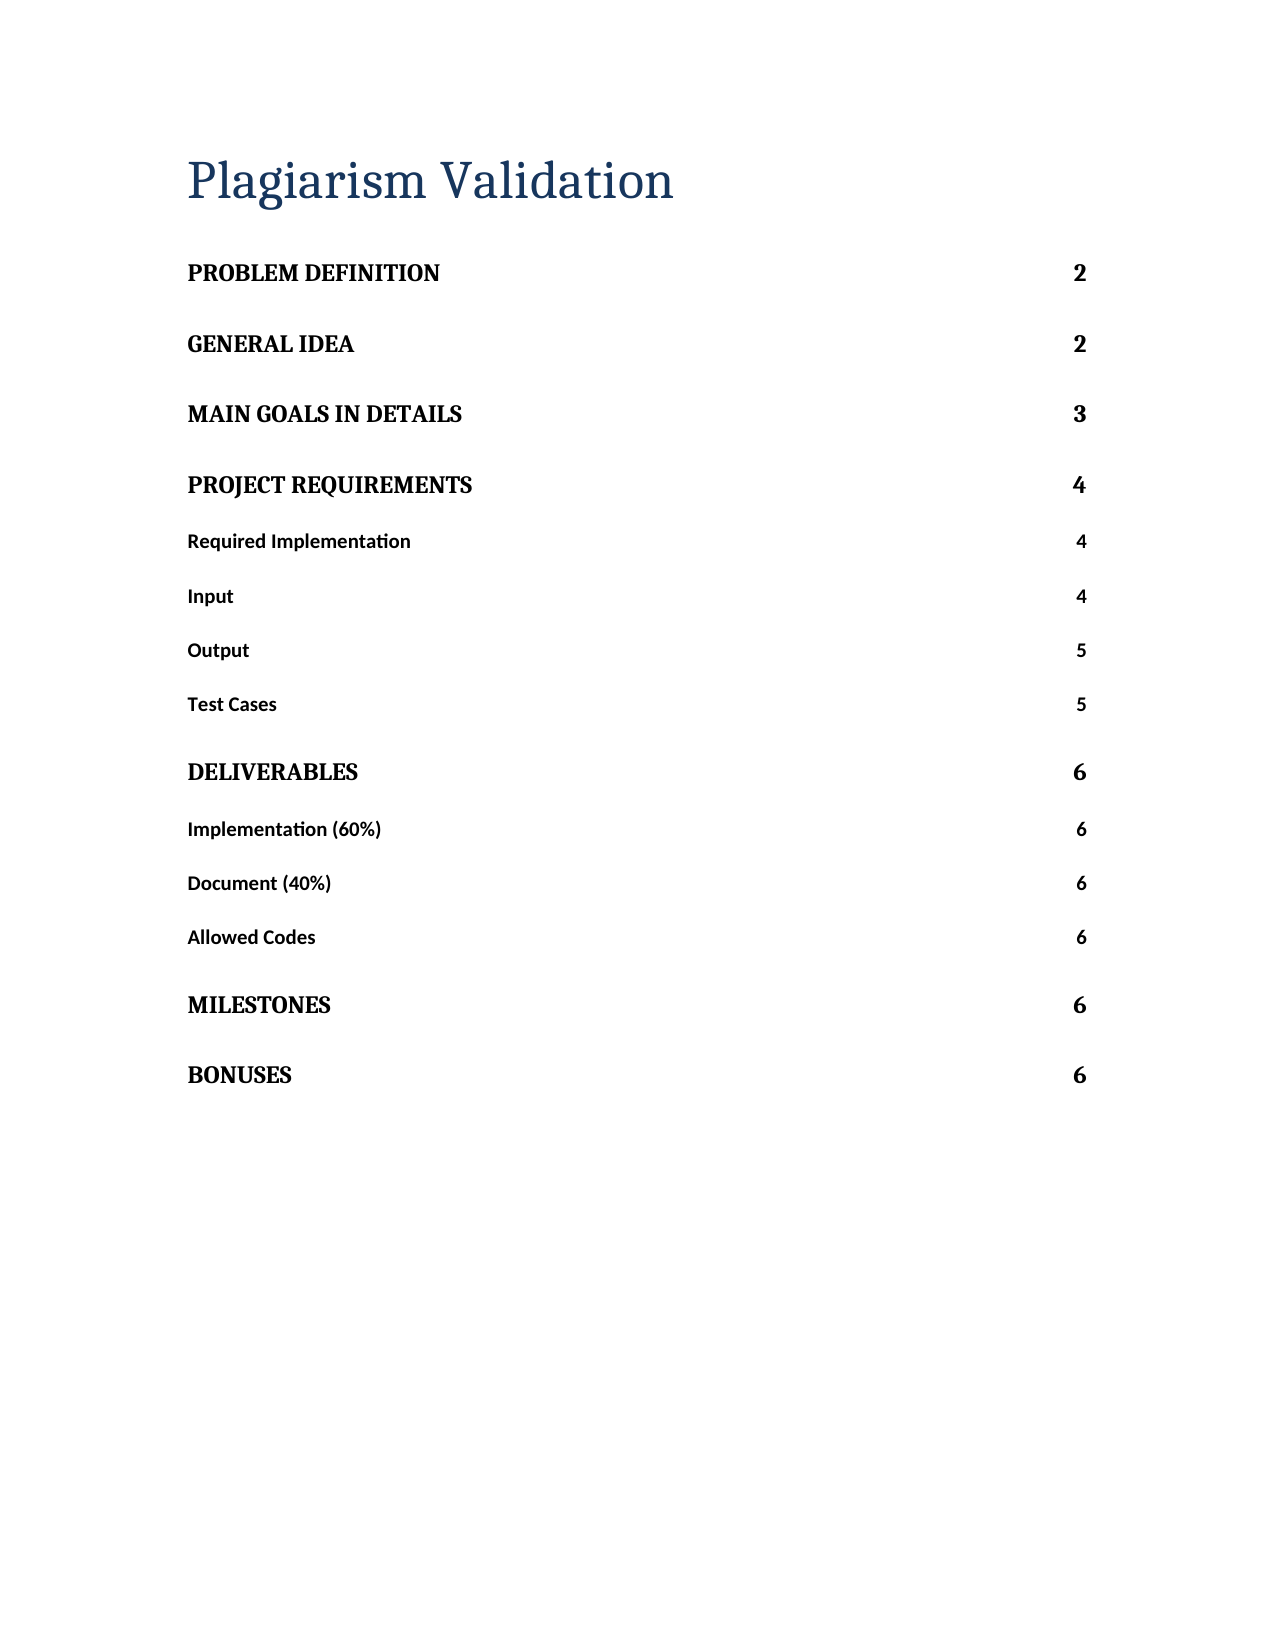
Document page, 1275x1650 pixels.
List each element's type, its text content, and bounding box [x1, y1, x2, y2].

text Implementation (60%) 6 [187, 816, 1087, 841]
text Test Cases 5 [187, 691, 1087, 717]
text Project Requirements 4 [187, 471, 1087, 499]
text Deliverables 6 [187, 758, 1087, 787]
text Plagiarism Validation [187, 150, 1087, 212]
text Milestones 6 [187, 991, 1087, 1019]
text Main Goals in Details 3 [187, 400, 1087, 429]
text Input 4 [187, 583, 1087, 608]
text Document (40%) 6 [187, 870, 1087, 895]
text BONUSES 6 [187, 1061, 1087, 1090]
text Output 5 [187, 637, 1087, 662]
text Problem Definition 2 [187, 259, 1087, 288]
text Required Implementation 4 [187, 529, 1087, 554]
text General Idea 2 [187, 329, 1087, 358]
text Allowed Codes 6 [187, 924, 1087, 949]
